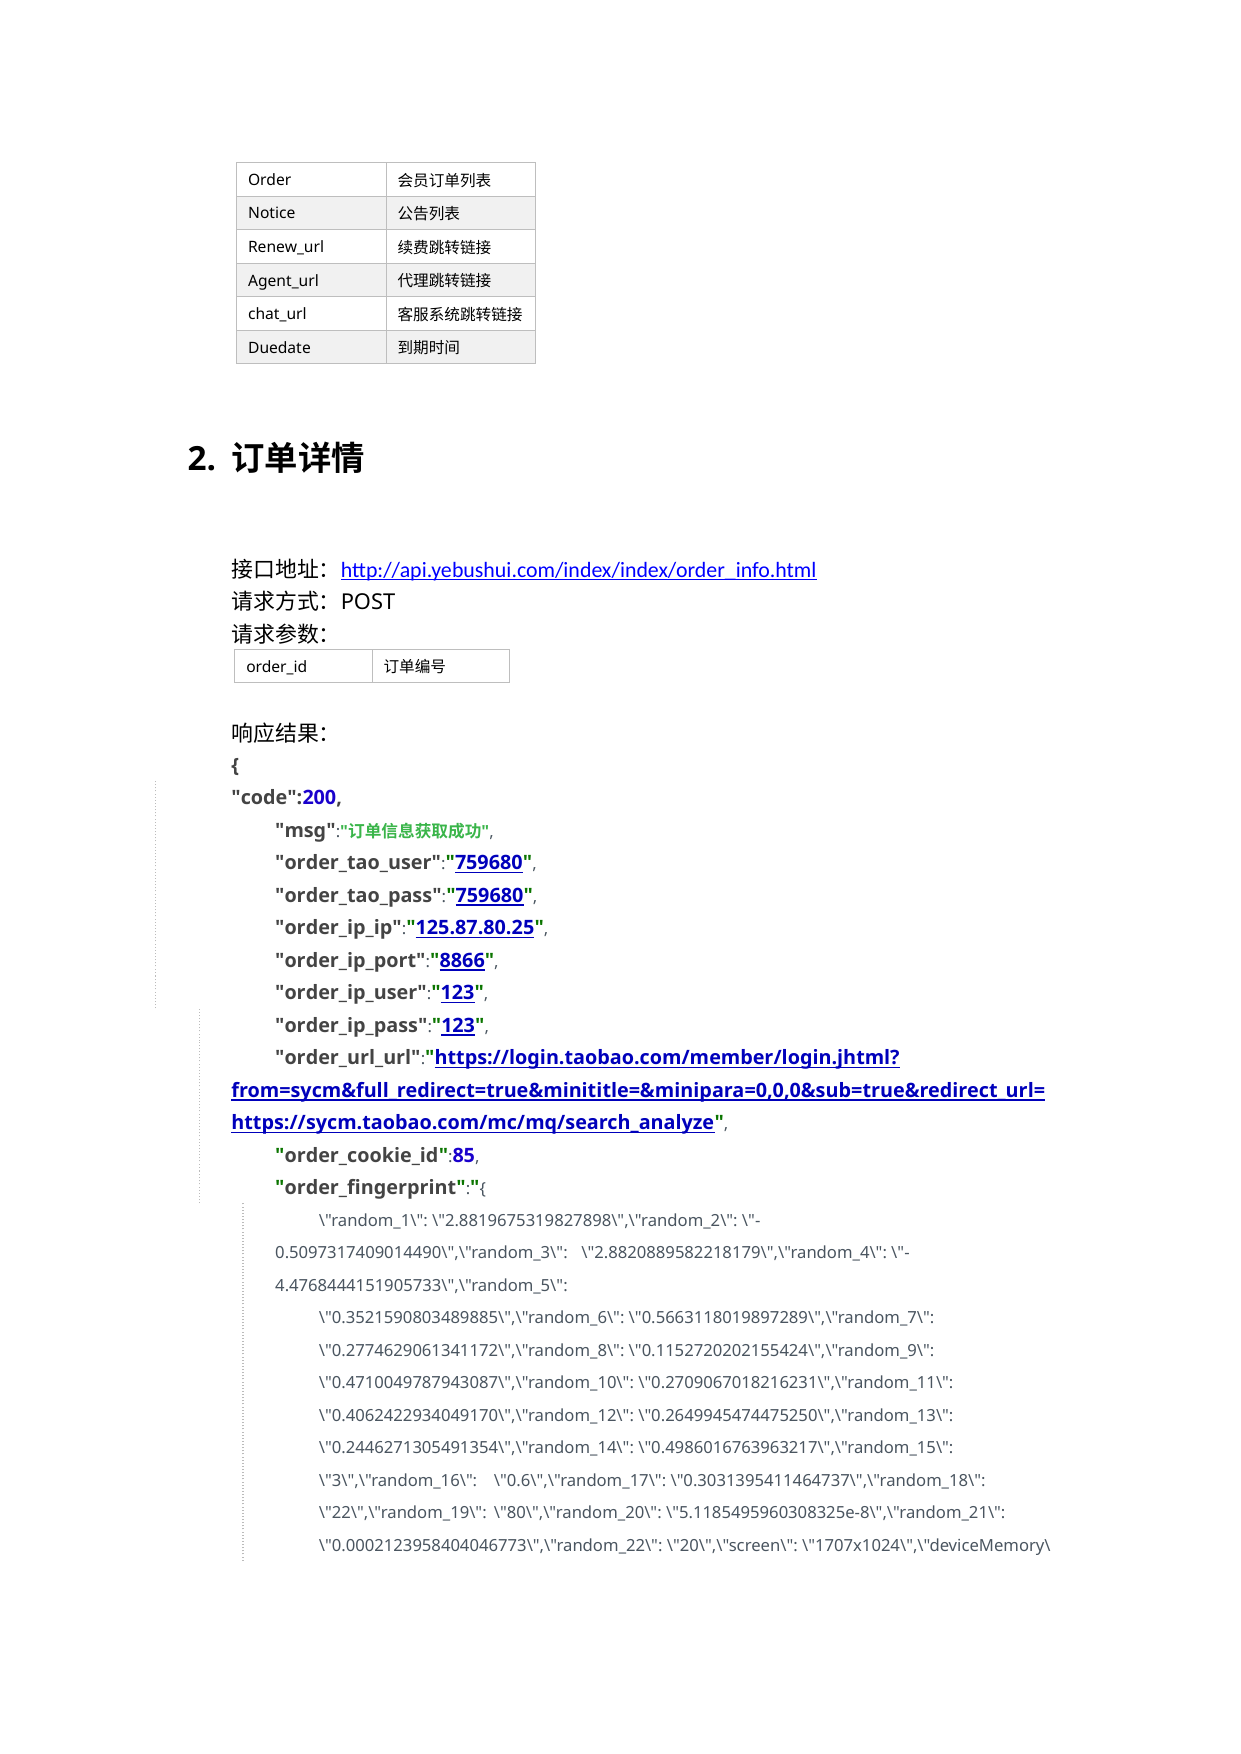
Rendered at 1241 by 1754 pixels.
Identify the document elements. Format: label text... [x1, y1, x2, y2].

subtitle 订单详情 [187, 424, 1053, 489]
text "order_ip_pass":"123", [198, 1008, 1053, 1041]
table_cell Notice [237, 197, 386, 229]
table_cell Agent_url [237, 264, 386, 296]
table_header order_id [235, 650, 372, 682]
text { [187, 748, 1053, 781]
table_cell chat_url [237, 297, 386, 330]
text 响应结果： [187, 716, 1053, 748]
table_cell Renew_url [237, 230, 386, 263]
text "order_ip_user":"123", [187, 976, 1053, 1008]
text "order_url_url":"https://login.taobao.com/member/login.jhtml?from=sycm&full_redirect=true&minititle=&minipara=0,0,0&sub=true&redirect_url=https://sycm.taobao.com/mc/mq/search_analyze", "order_cookie_id":85, [198, 1041, 1053, 1171]
table_cell 续费跳转链接 [387, 230, 535, 263]
table_header 订单编号 [373, 650, 509, 682]
table_cell Order [237, 163, 386, 196]
table_cell 到期时间 [387, 331, 535, 363]
table_cell 代理跳转链接 [387, 264, 535, 296]
text "code":200, "msg":"订单信息获取成功", "order_tao_user":"759680", "order_tao_pass":"759680", "order_ip_ip":"125.87.80.25", "order_ip_port":"8866", [187, 781, 1053, 976]
table_cell Duedate [237, 331, 386, 363]
text 请求方式：POST [187, 584, 1053, 616]
text 请求参数： [187, 616, 1053, 649]
table_cell 会员订单列表 [387, 163, 535, 196]
text 接口地址：http://api.yebushui.com/index/index/order_info.html [187, 551, 1053, 584]
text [242, 1203, 1053, 1561]
text "order_fingerprint":"{ [198, 1171, 1053, 1203]
table_cell 公告列表 [387, 197, 535, 229]
table_cell 客服系统跳转链接 [387, 297, 535, 330]
